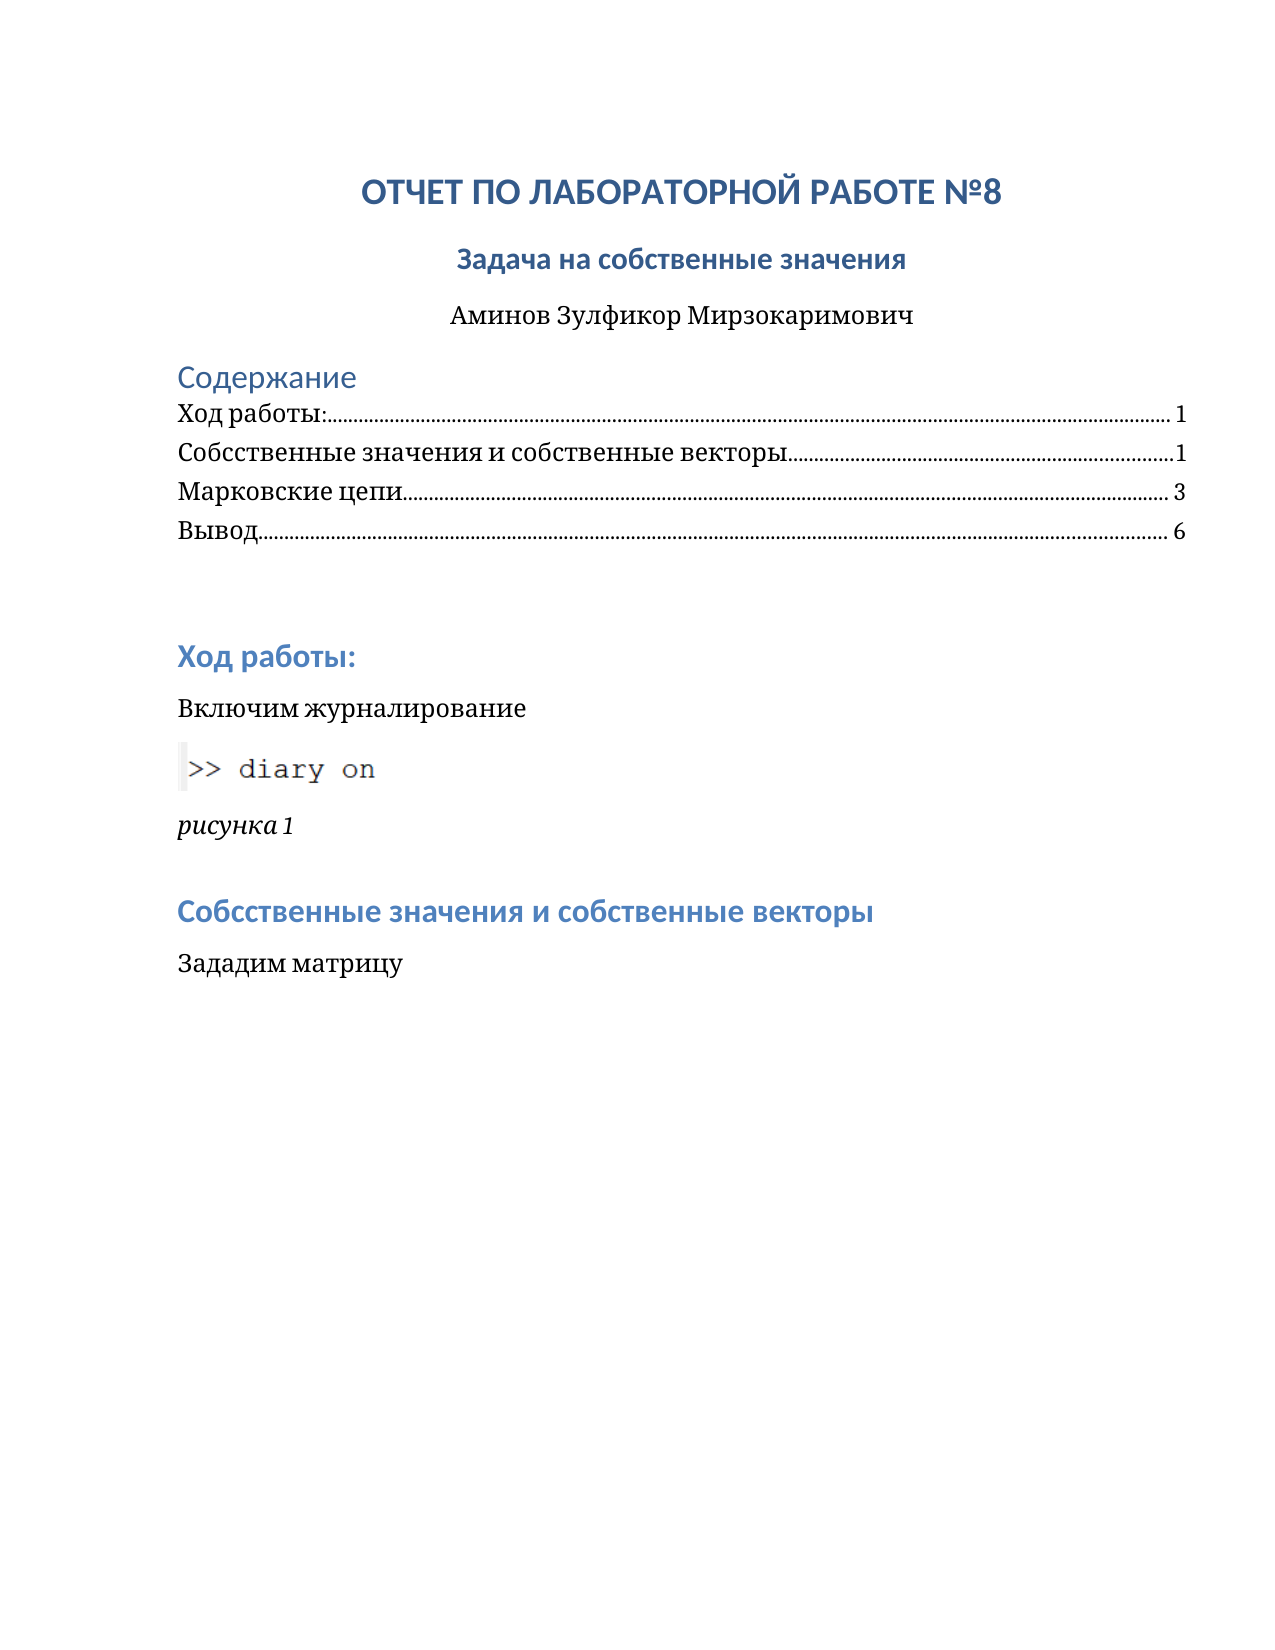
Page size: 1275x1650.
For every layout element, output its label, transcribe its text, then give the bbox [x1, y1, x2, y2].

subtitle Собсственные значения и собственные векторы [177, 890, 1186, 931]
text Аминов Зулфикор Мирзокаримович [177, 302, 1186, 331]
text Зададим матрицу [177, 950, 1186, 979]
subtitle Ход работы: [177, 635, 1186, 676]
text рисунка 1 [177, 812, 1186, 840]
text Включим журналирование [177, 695, 1186, 723]
subtitle Задача на собственные значения [177, 239, 1186, 277]
title ОТЧЕТ ПО ЛАБОРАТОРНОЙ РАБОТЕ №8 [177, 168, 1186, 214]
picture [177, 742, 534, 791]
